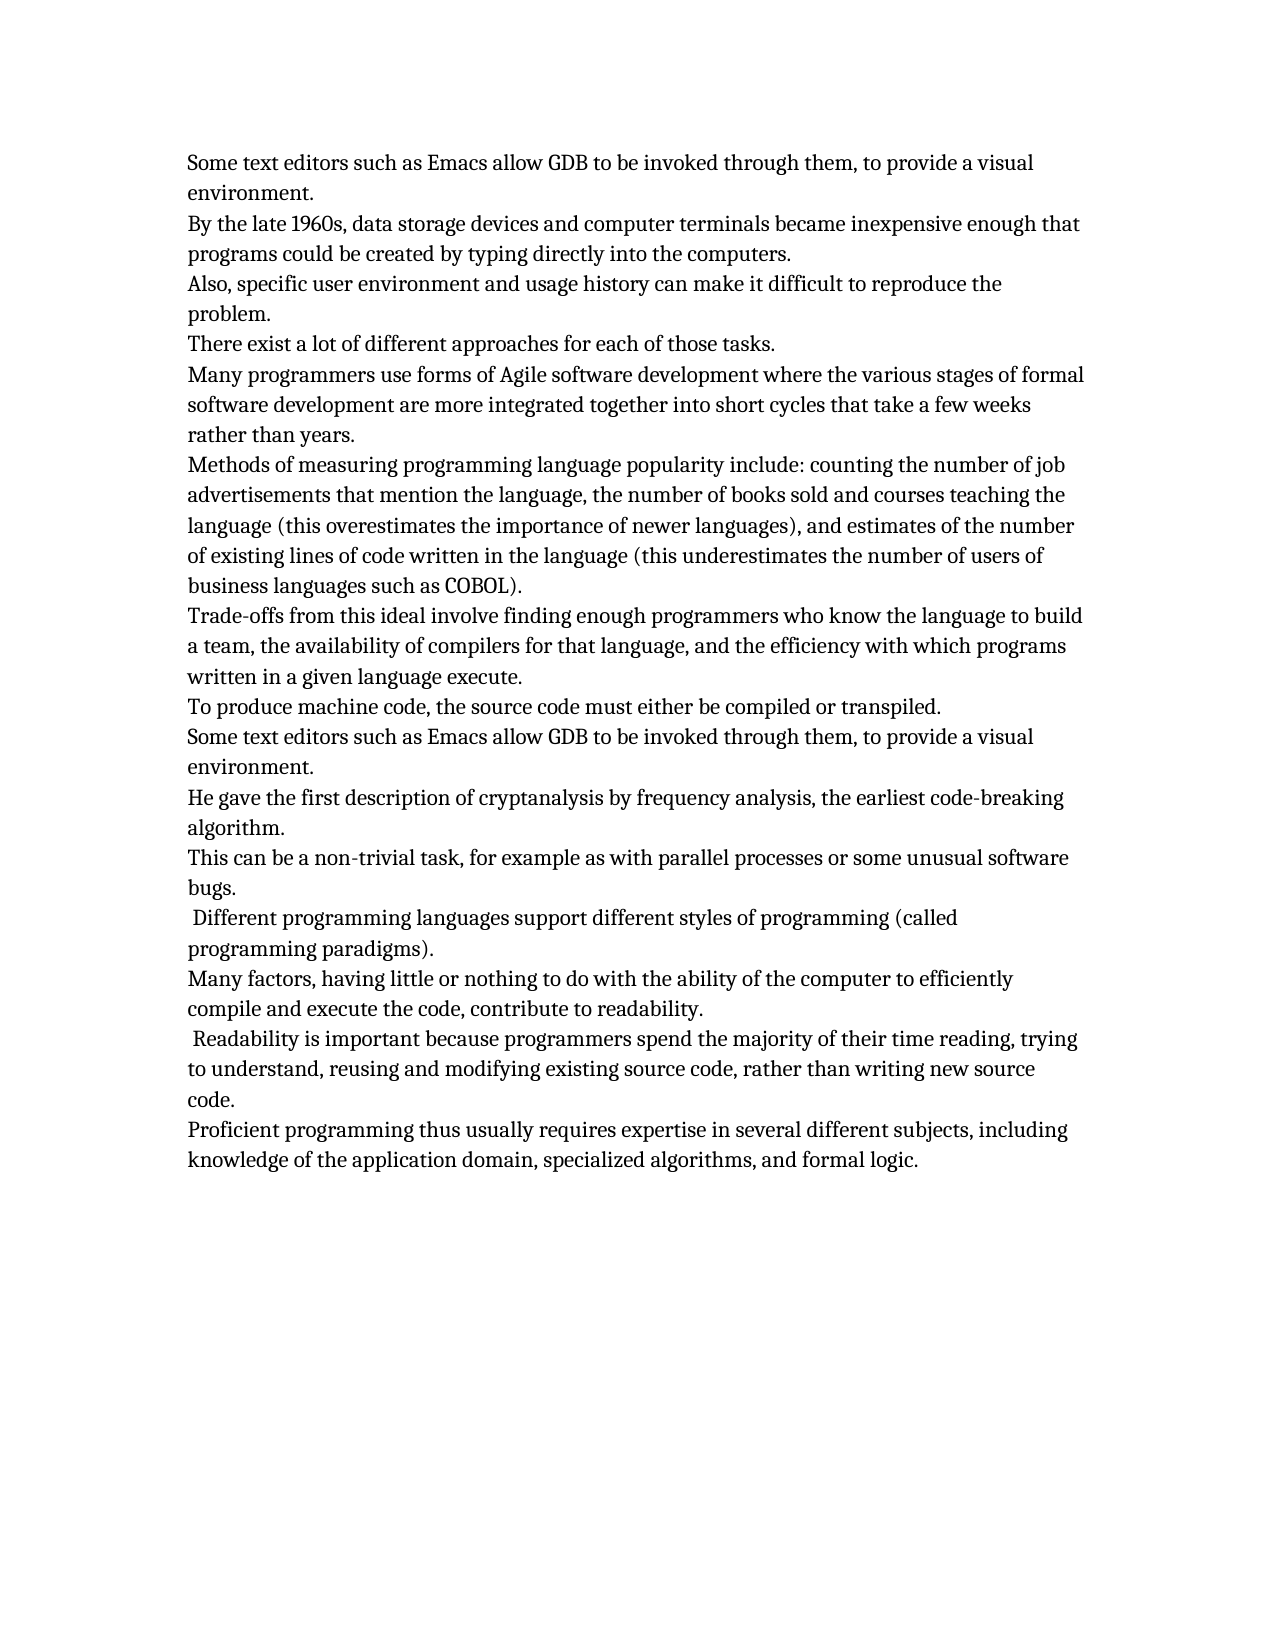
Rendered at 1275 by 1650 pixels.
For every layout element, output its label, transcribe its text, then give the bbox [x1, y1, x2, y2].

text Some text editors such as Emacs allow GDB to be invoked through them, to provide a visual environment. By the late 1960s, data storage devices and computer terminals became inexpensive enough that programs could be created by typing directly into the computers. Also, specific user environment and usage history can make it difficult to reproduce the problem. There exist a lot of different approaches for each of those tasks. Many programmers use forms of Agile software development where the various stages of formal software development are more integrated together into short cycles that take a few weeks rather than years. Methods of measuring programming language popularity include: counting the number of job advertisements that mention the language, the number of books sold and courses teaching the language (this overestimates the importance of newer languages), and estimates of the number of existing lines of code written in the language (this underestimates the number of users of business languages such as COBOL). Trade-offs from this ideal involve finding enough programmers who know the language to build a team, the availability of compilers for that language, and the efficiency with which programs written in a given language execute. To produce machine code, the source code must either be compiled or transpiled. Some text editors such as Emacs allow GDB to be invoked through them, to provide a visual environment. He gave the first description of cryptanalysis by frequency analysis, the earliest code-breaking algorithm. This can be a non-trivial task, for example as with parallel processes or some unusual software bugs. Different programming languages support different styles of programming (called programming paradigms). Many factors, having little or nothing to do with the ability of the computer to efficiently compile and execute the code, contribute to readability. Readability is important because programmers spend the majority of their time reading, trying to understand, reusing and modifying existing source code, rather than writing new source code. Proficient programming thus usually requires expertise in several different subjects, including knowledge of the application domain, specialized algorithms, and formal logic. [187, 150, 1087, 1173]
